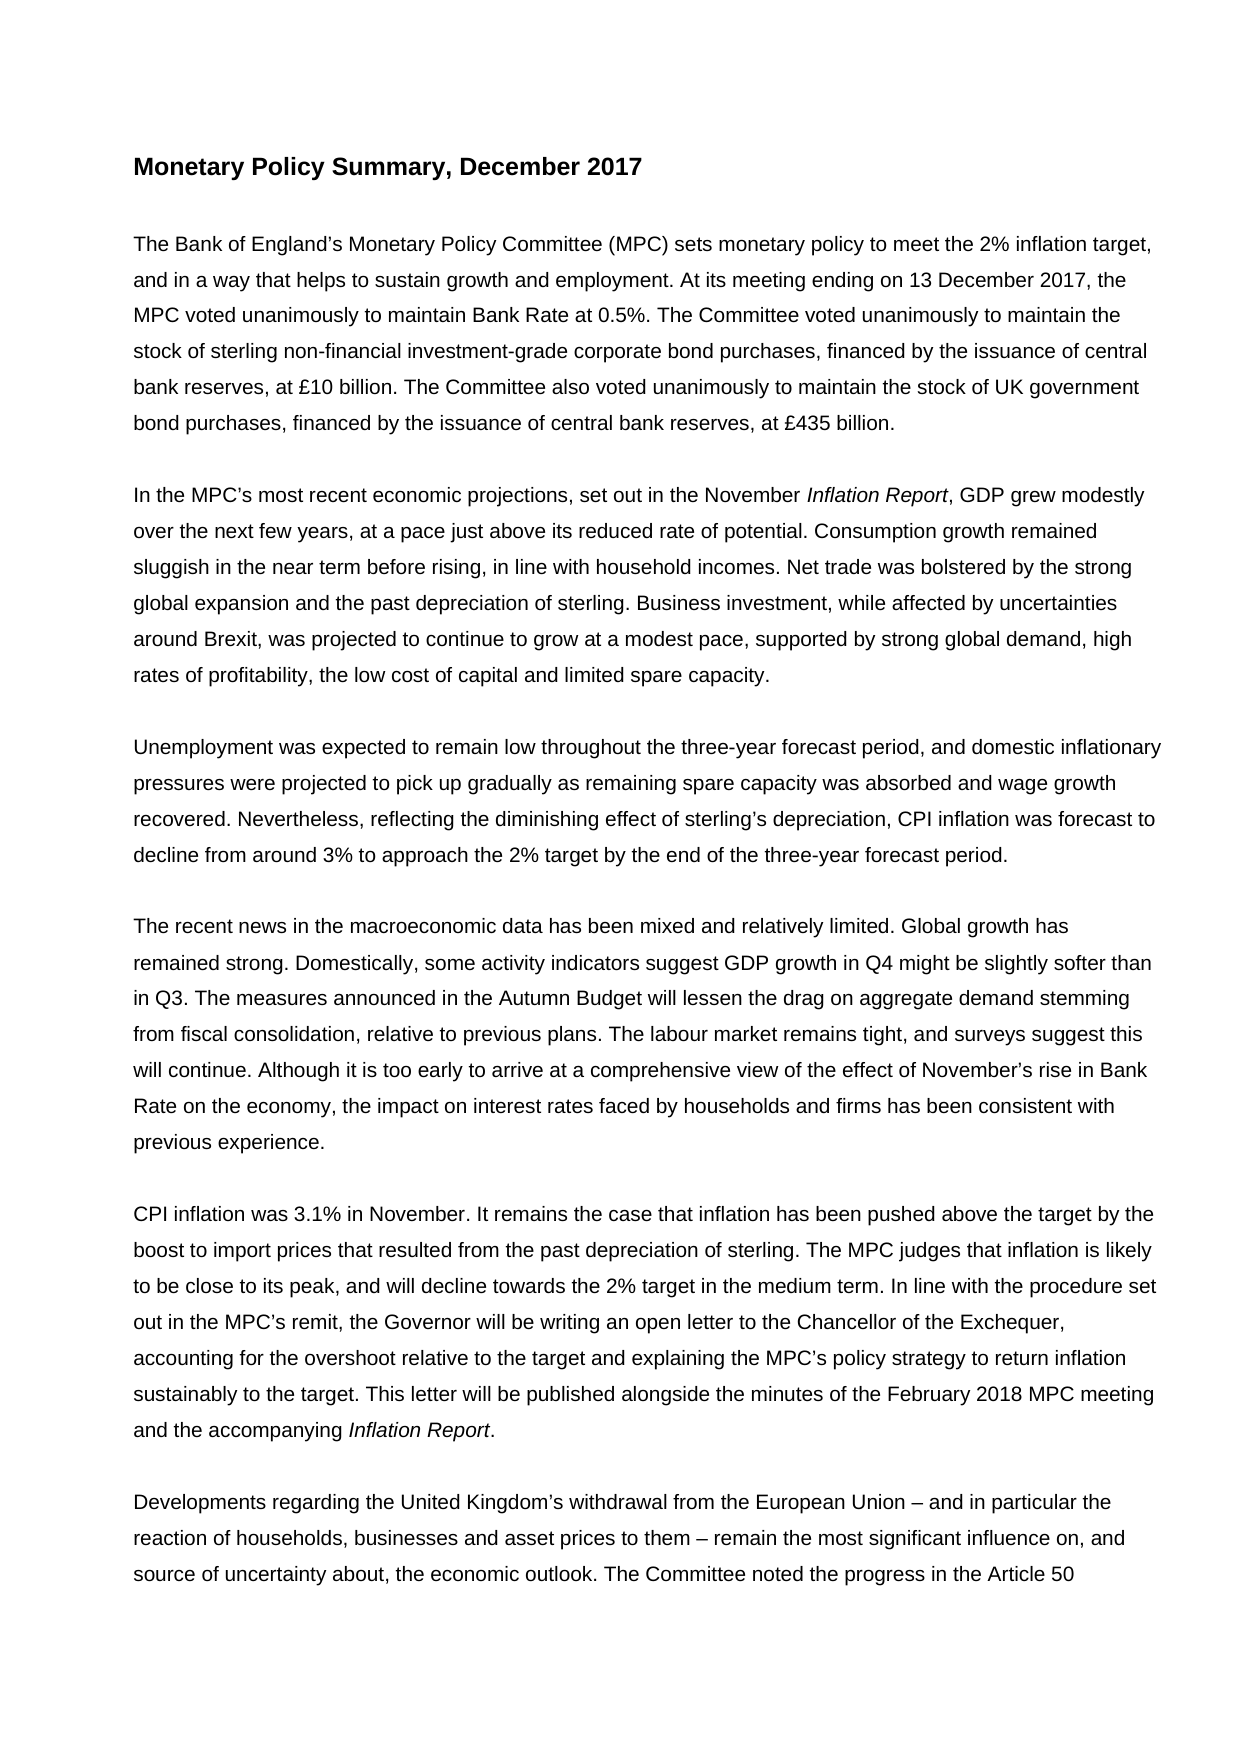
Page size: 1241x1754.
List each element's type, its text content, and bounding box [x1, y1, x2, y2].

text The Bank of England’s Monetary Policy Committee (MPC) sets monetary policy to meet the 2% inflation target, and in a way that helps to sustain growth and employment. At its meeting ending on 13 December 2017, the MPC voted unanimously to maintain Bank Rate at 0.5%. The Committee voted unanimously to maintain the stock of sterling non-financial investment-grade corporate bond purchases, financed by the issuance of central bank reserves, at £10 billion. The Committee also voted unanimously to maintain the stock of UK government bond purchases, financed by the issuance of central bank reserves, at £435 billion. [133, 231, 1155, 435]
text In the MPC’s most recent economic projections, set out in the November Inflation Report, GDP grew modestly over the next few years, at a pace just above its reduced rate of potential. Consumption growth remained sluggish in the near term before rising, in line with household incomes. Net trade was bolstered by the strong global expansion and the past depreciation of sterling. Business investment, while affected by uncertainties around Brexit, was projected to continue to grow at a modest pace, supported by strong global demand, high rates of profitability, the low cost of capital and limited spare capacity. [133, 483, 1147, 686]
text Developments regarding the United Kingdom’s withdrawal from the European Union – and in particular the reaction of households, businesses and asset prices to them – remain the most significant influence on, and source of uncertainty about, the economic outlook. The Committee noted the progress in the Article 50 [133, 1489, 1128, 1585]
text The recent news in the macroeconomic data has been mixed and relatively limited. Global growth has remained strong. Domestically, some activity indicators suggest GDP growth in Q4 might be slightly softer than in Q3. The measures announced in the Autumn Budget will lessen the drag on aggregate demand stemming from fiscal consolidation, relative to previous plans. The labour market remains tight, and surveys suggest this will continue. Although it is too early to arrive at a comprehensive view of the effect of November’s rise in Bank Rate on the economy, the impact on interest rates faced by households and firms has been consistent with previous experience. [133, 914, 1157, 1154]
subtitle Monetary Policy Summary, December 2017 [133, 152, 1178, 181]
text Unemployment was expected to remain low throughout the three-year forecast period, and domestic inflationary pressures were projected to pick up gradually as remaining spare capacity was absorbed and wage growth recovered. Nevertheless, reflecting the diminishing effect of sterling’s depreciation, CPI inflation was forecast to decline from around 3% to approach the 2% target by the end of the three-year forecast period. [133, 734, 1164, 866]
text CPI inflation was 3.1% in November. It remains the case that inflation has been pushed above the target by the boost to import prices that resulted from the past depreciation of sterling. The MPC judges that inflation is likely to be close to its peak, and will decline towards the 2% target in the medium term. In line with the procedure set out in the MPC’s remit, the Governor will be writing an open letter to the Chancellor of the Exchequer, accounting for the overshoot relative to the target and explaining the MPC’s policy strategy to return inflation sustainably to the target. This letter will be published alongside the minutes of the February 2018 MPC meeting and the accompanying Inflation Report. [133, 1202, 1164, 1441]
